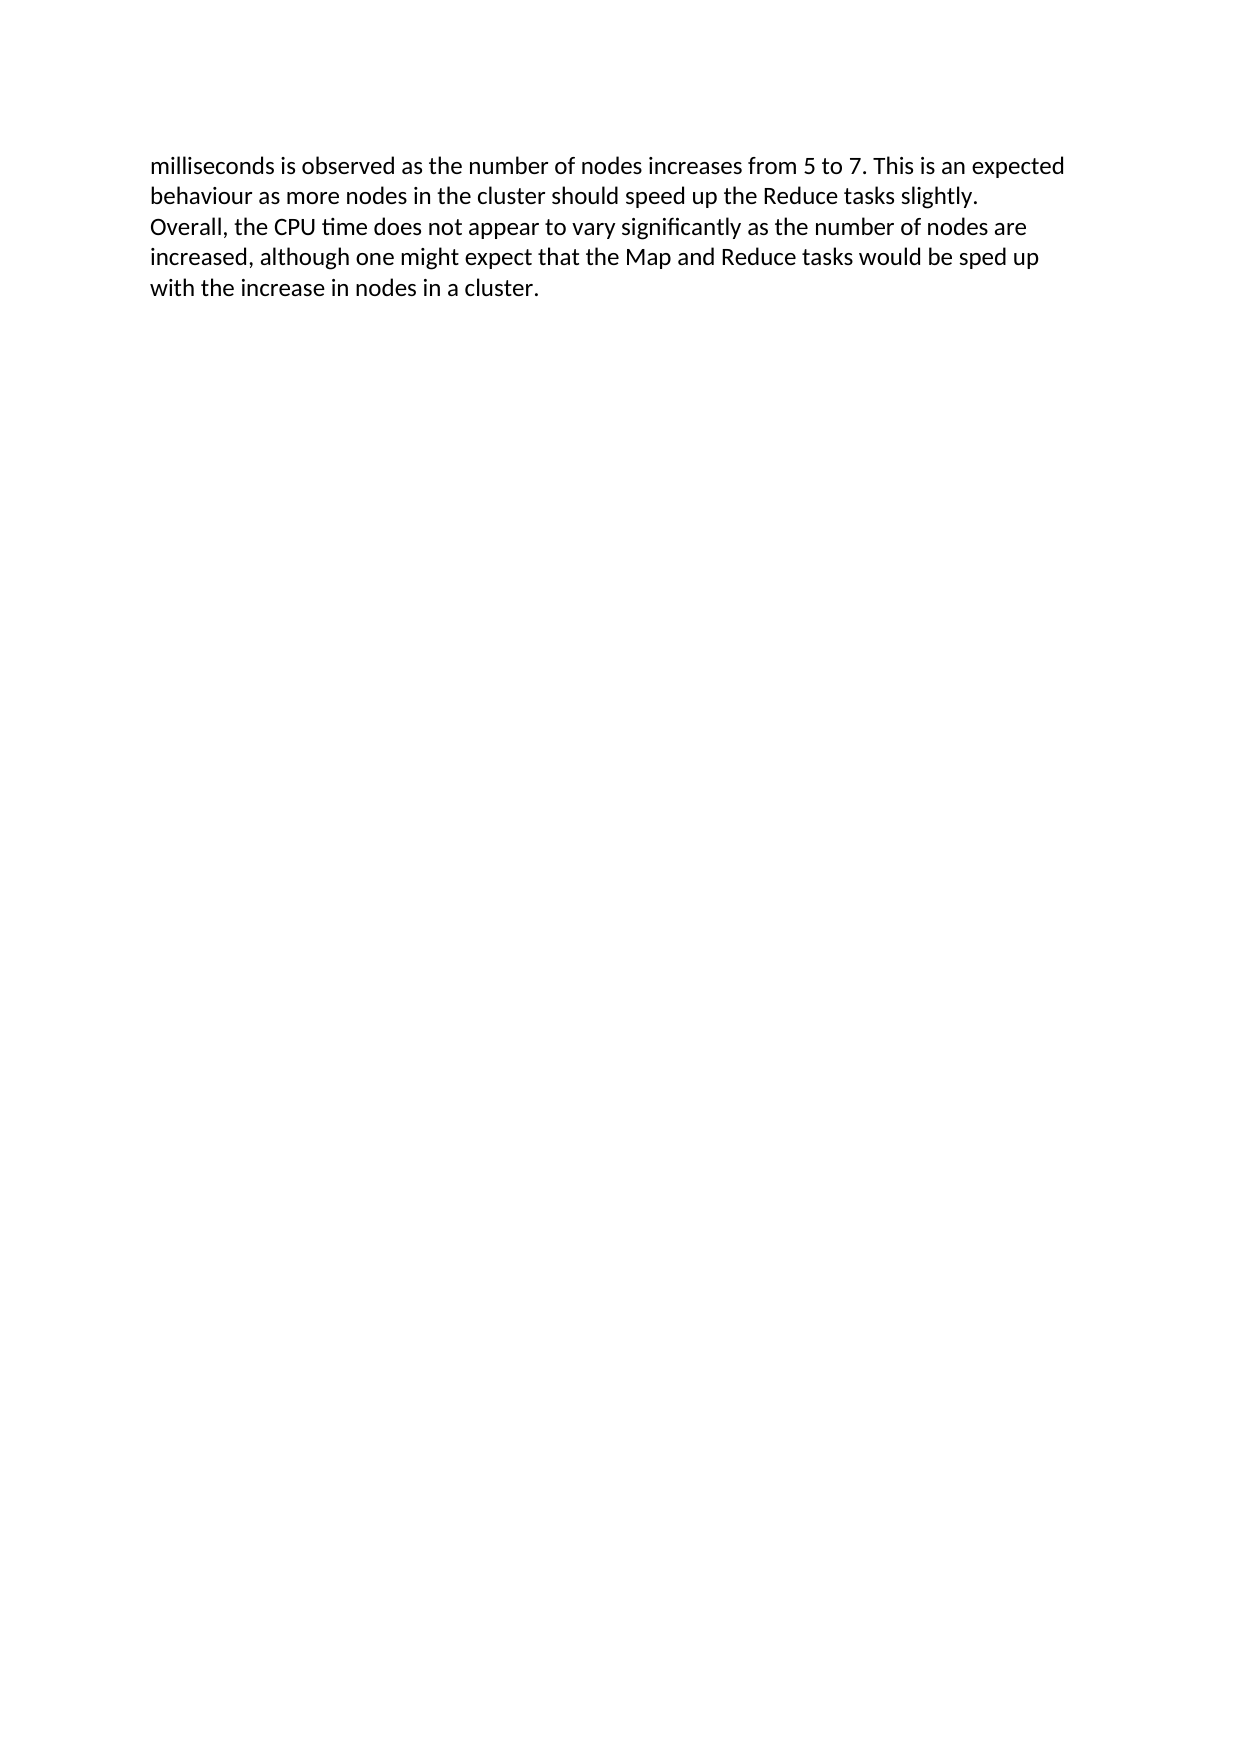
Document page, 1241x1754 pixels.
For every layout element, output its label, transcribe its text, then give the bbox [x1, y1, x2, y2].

text Overall, the CPU time does not appear to vary significantly as the number of nodes are increased, although one might expect that the Map and Reduce tasks would be sped up with the increase in nodes in a cluster. [150, 211, 1090, 303]
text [150, 150, 1090, 211]
